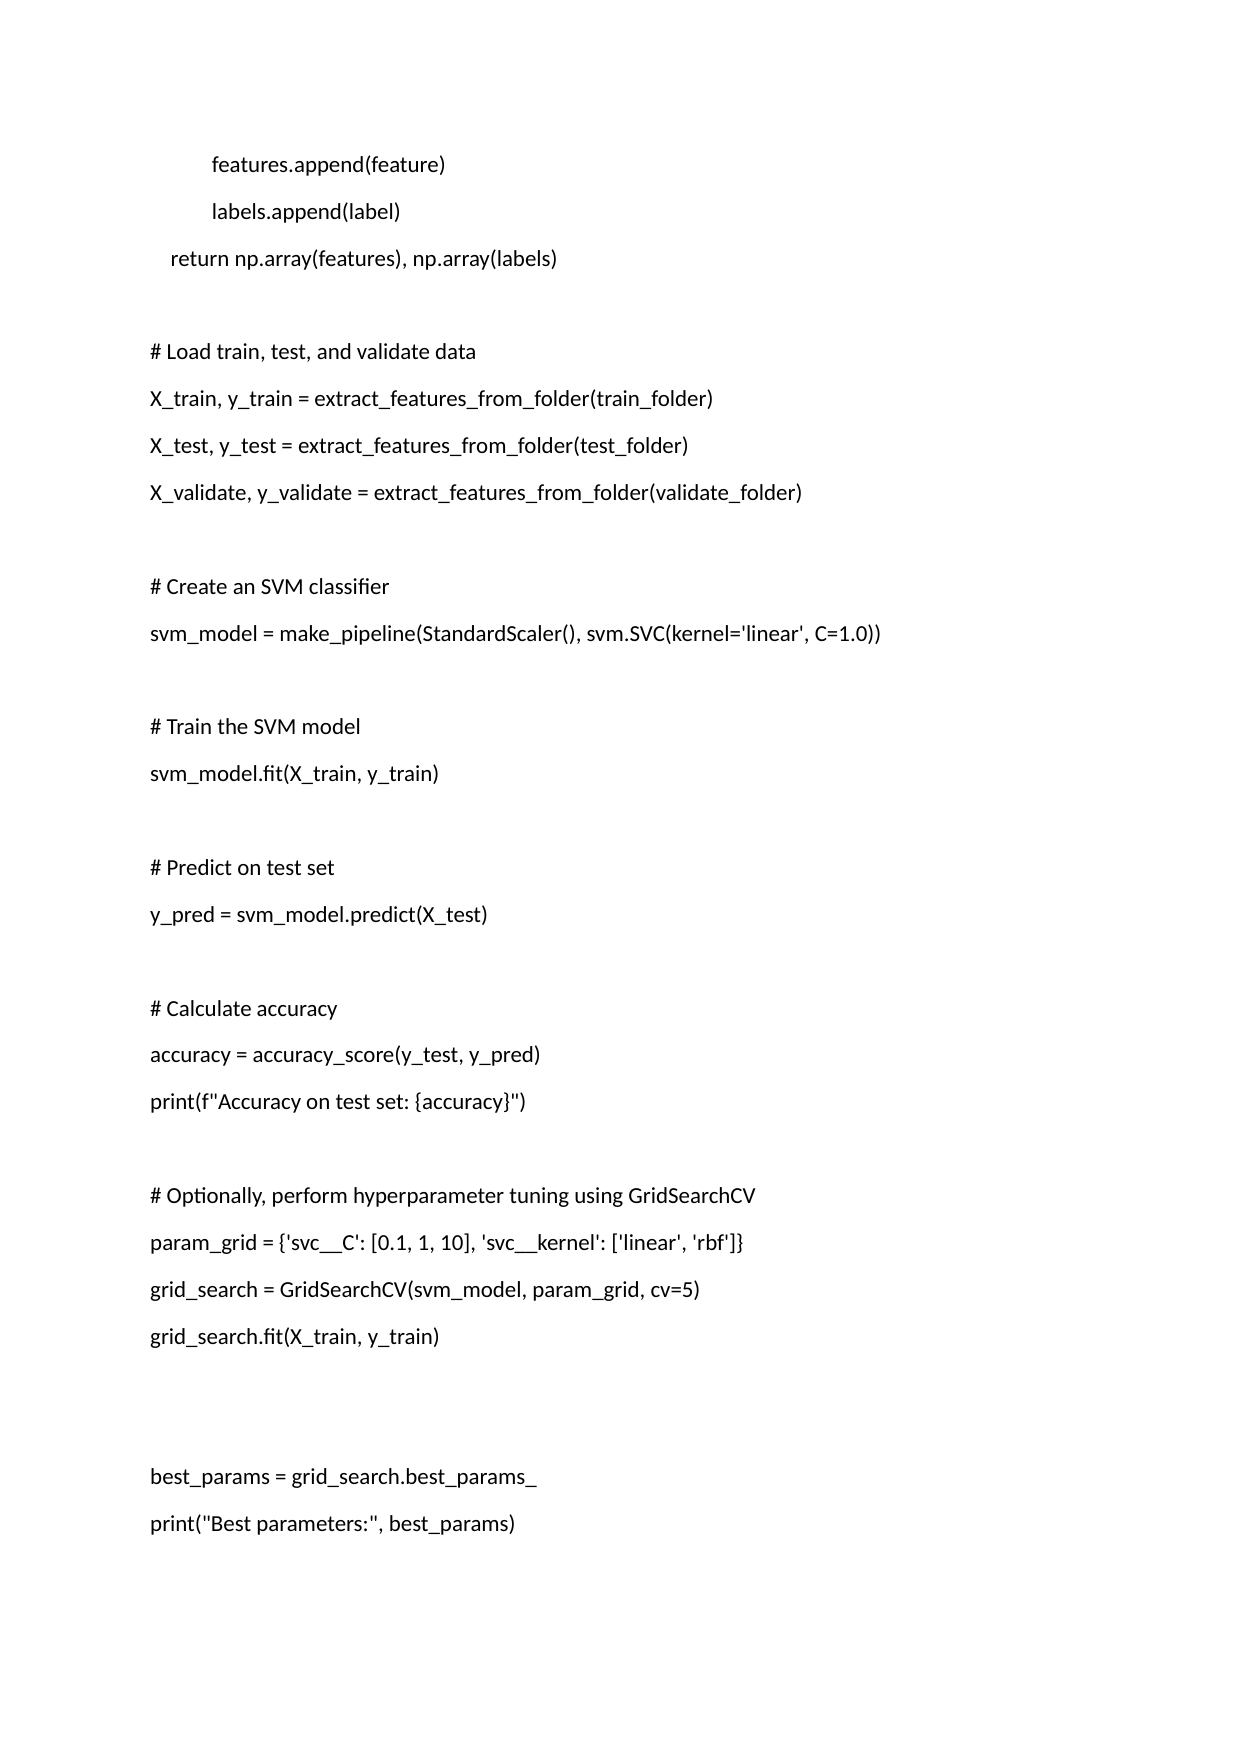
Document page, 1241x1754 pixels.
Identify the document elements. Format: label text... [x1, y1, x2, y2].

text # Calculate accuracy [150, 994, 1090, 1022]
text print("Best parameters:", best_params) [150, 1509, 1090, 1537]
text # Train the SVM model [150, 712, 1090, 741]
text # Create an SVM classifier [150, 572, 1090, 600]
text return np.array(features), np.array(labels) [150, 244, 1090, 272]
text X_validate, y_validate = extract_features_from_folder(validate_folder) [150, 478, 1090, 506]
text features.append(feature) [150, 150, 1090, 178]
text grid_search.fit(X_train, y_train) [150, 1322, 1090, 1350]
text svm_model.fit(X_train, y_train) [150, 759, 1090, 787]
text y_pred = svm_model.predict(X_test) [150, 900, 1090, 928]
text X_test, y_test = extract_features_from_folder(test_folder) [150, 431, 1090, 459]
text # Load train, test, and validate data [150, 337, 1090, 366]
text svm_model = make_pipeline(StandardScaler(), svm.SVC(kernel='linear', C=1.0)) [150, 619, 1090, 647]
text accuracy = accuracy_score(y_test, y_pred) [150, 1041, 1090, 1069]
text # Predict on test set [150, 853, 1090, 881]
text # Optionally, perform hyperparameter tuning using GridSearchCV [150, 1181, 1090, 1209]
text best_params = grid_search.best_params_ [150, 1462, 1090, 1491]
text labels.append(label) [150, 197, 1090, 225]
text X_train, y_train = extract_features_from_folder(train_folder) [150, 384, 1090, 412]
text param_grid = {'svc__C': [0.1, 1, 10], 'svc__kernel': ['linear', 'rbf']} [150, 1228, 1090, 1256]
text grid_search = GridSearchCV(svm_model, param_grid, cv=5) [150, 1275, 1090, 1303]
text print(f"Accuracy on test set: {accuracy}") [150, 1087, 1090, 1116]
